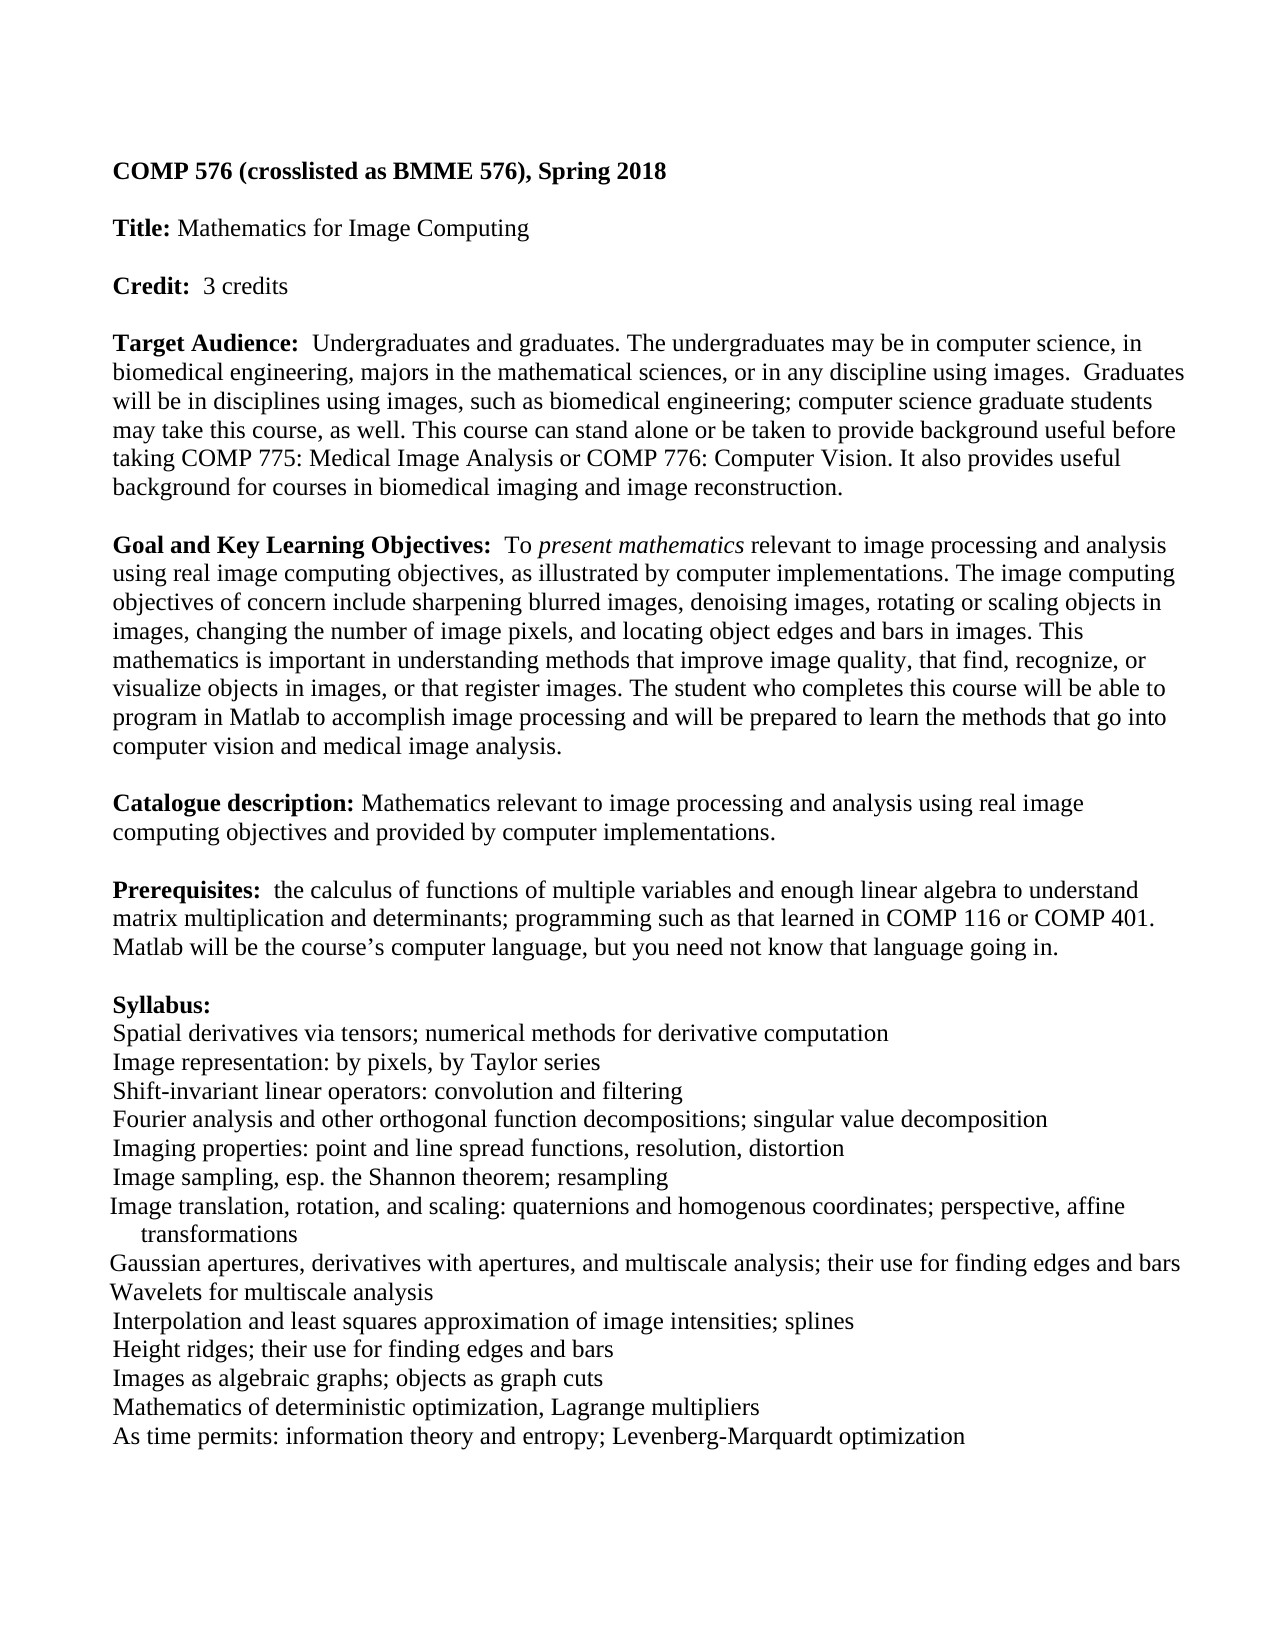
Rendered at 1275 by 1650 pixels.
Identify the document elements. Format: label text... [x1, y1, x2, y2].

text Catalogue description: Mathematics relevant to image processing and analysis using real image computing objectives and provided by computer implementations. [112, 788, 1191, 846]
text Fourier analysis and other orthogonal function decompositions; singular value decomposition [112, 1104, 1191, 1133]
text Prerequisites: the calculus of functions of multiple variables and enough linear algebra to understand matrix multiplication and determinants; programming such as that learned in COMP 116 or COMP 401. Matlab will be the course’s computer language, but you need not know that language going in. [112, 875, 1191, 961]
text Credit: 3 credits [112, 271, 1191, 300]
text Images as algebraic graphs; objects as graph cuts [112, 1363, 1191, 1392]
text Syllabus: [112, 990, 1191, 1018]
text Spatial derivatives via tensors; numerical methods for derivative computation [112, 1018, 1191, 1047]
text Wavelets for multiscale analysis [109, 1277, 1191, 1306]
text Image representation: by pixels, by Taylor series [112, 1047, 1191, 1076]
text Gaussian apertures, derivatives with apertures, and multiscale analysis; their use for finding edges and bars [109, 1248, 1191, 1277]
text Image translation, rotation, and scaling: quaternions and homogenous coordinates; perspective, affine transformations [109, 1191, 1191, 1248]
text Imaging properties: point and line spread functions, resolution, distortion [112, 1133, 1191, 1162]
text Mathematics of deterministic optimization, Lagrange multipliers [112, 1392, 1191, 1421]
text Shift-invariant linear operators: convolution and filtering [112, 1076, 1191, 1104]
text Target Audience: Undergraduates and graduates. The undergraduates may be in computer science, in biomedical engineering, majors in the mathematical sciences, or in any discipline using images. Graduates will be in disciplines using images, such as biomedical engineering; computer science graduate students may take this course, as well. This course can stand alone or be taken to provide background useful before taking COMP 775: Medical Image Analysis or COMP 776: Computer Vision. It also provides useful background for courses in biomedical imaging and image reconstruction. [112, 328, 1191, 501]
text COMP 576 (crosslisted as BMME 576), Spring 2018 [112, 156, 1191, 185]
text Interpolation and least squares approximation of image intensities; splines [112, 1306, 1191, 1334]
text Goal and Key Learning Objectives: To present mathematics relevant to image processing and analysis using real image computing objectives, as illustrated by computer implementations. The image computing objectives of concern include sharpening blurred images, denoising images, rotating or scaling objects in images, changing the number of image pixels, and locating object edges and bars in images. This mathematics is important in understanding methods that improve image quality, that find, recognize, or visualize objects in images, or that register images. The student who completes this course will be able to program in Matlab to accomplish image processing and will be prepared to learn the methods that go into computer vision and medical image analysis. [112, 530, 1191, 760]
text Height ridges; their use for finding edges and bars [112, 1334, 1191, 1363]
text As time permits: information theory and entropy; Levenberg-Marquardt optimization [112, 1421, 1191, 1449]
text Title: Mathematics for Image Computing [112, 213, 1191, 242]
text Image sampling, esp. the Shannon theorem; resampling [112, 1162, 1191, 1191]
